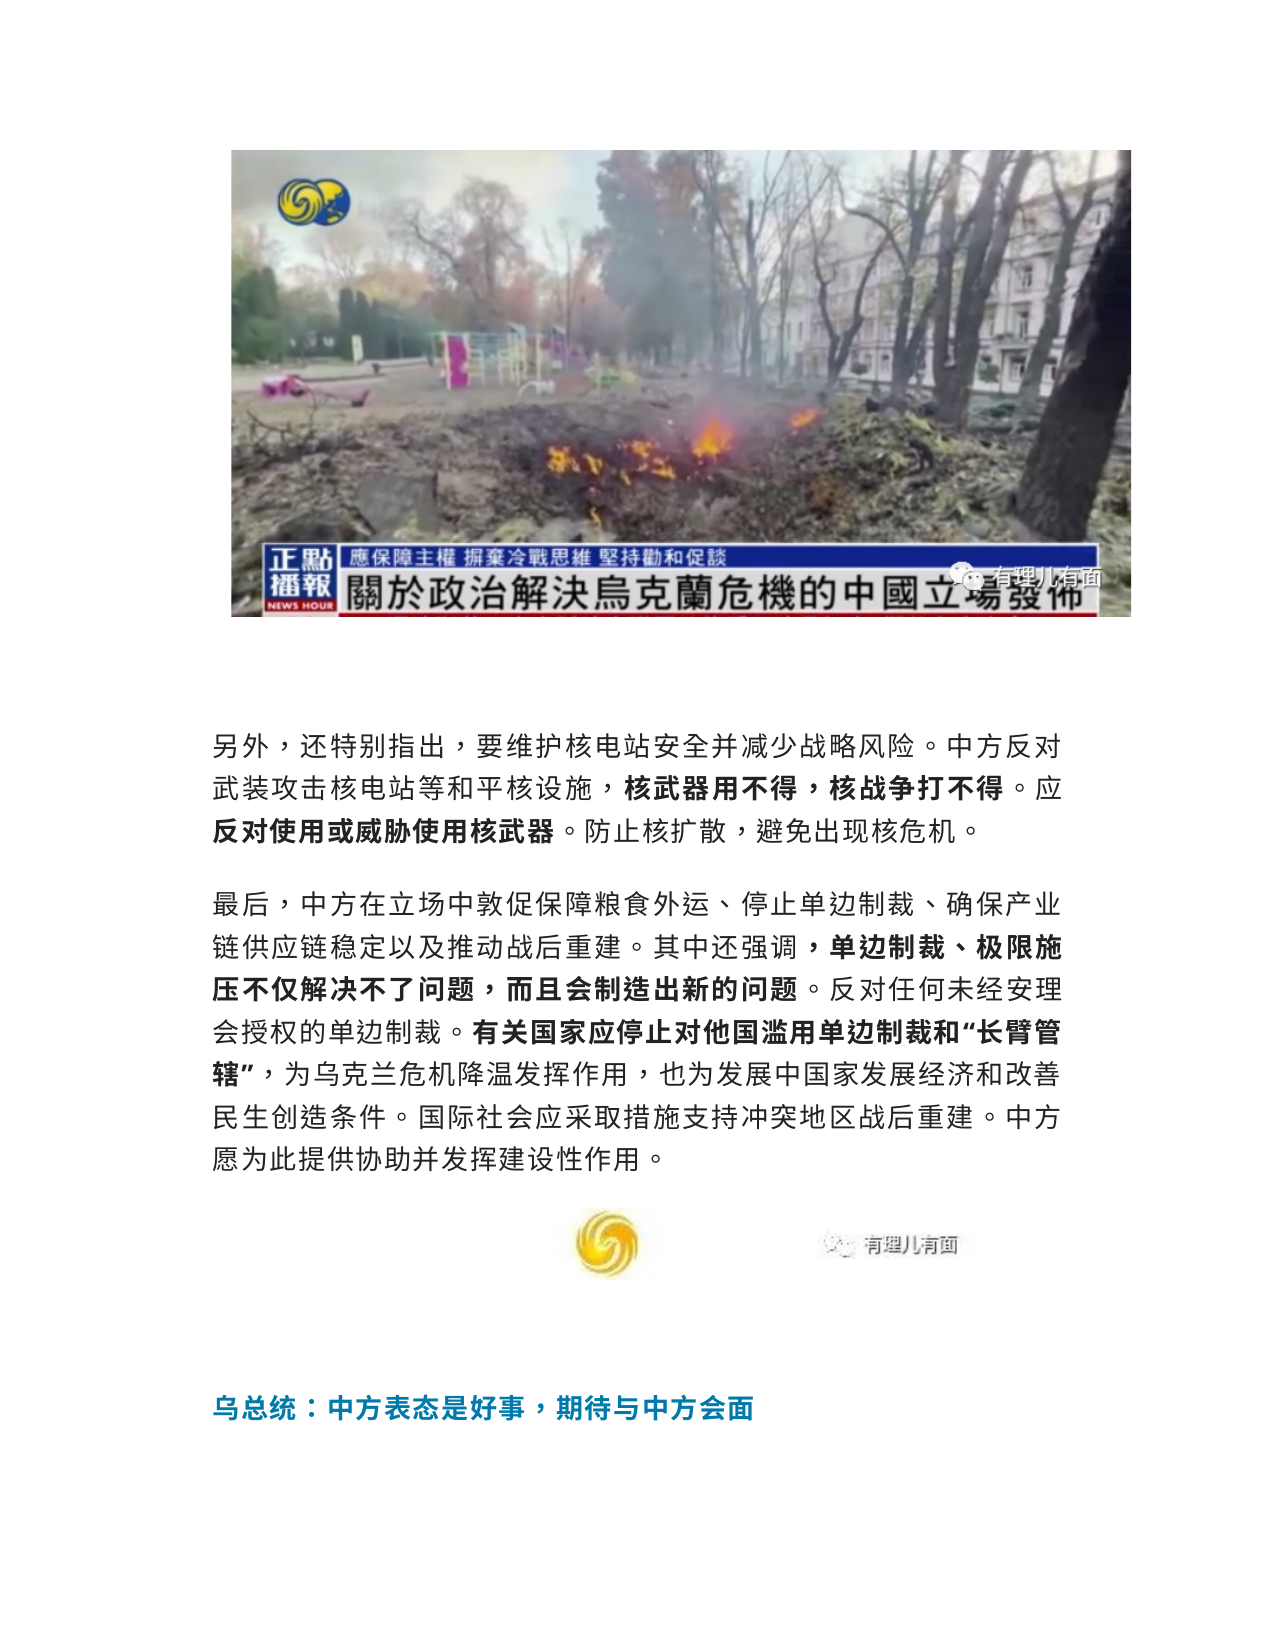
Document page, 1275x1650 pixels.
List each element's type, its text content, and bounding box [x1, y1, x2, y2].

text 最后，中方在立场中敦促保障粮食外运、停止单边制裁、确保产业链供应链稳定以及推动战后重建。其中还强调，单边制裁、极限施压不仅解决不了问题，而且会制造出新的问题。反对任何未经安理会授权的单边制裁。有关国家应停止对他国滥用单边制裁和“长臂管辖”，为乌克兰危机降温发挥作用，也为发展中国家发展经济和改善民生创造条件。国际社会应采取措施支持冲突地区战后重建。中方愿为此提供协助并发挥建设性作用。 [212, 880, 1062, 1178]
text 乌总统：中方表态是好事，期待与中方会面 [212, 1384, 1062, 1427]
text 另外，还特别指出，要维护核电站安全并减少战略风险。中方反对武装攻击核电站等和平核设施，核武器用不得，核战争打不得。应反对使用或威胁使用核武器。防止核扩散，避免出现核危机。 [212, 721, 1062, 849]
picture [231, 1208, 982, 1280]
picture [231, 150, 1132, 617]
